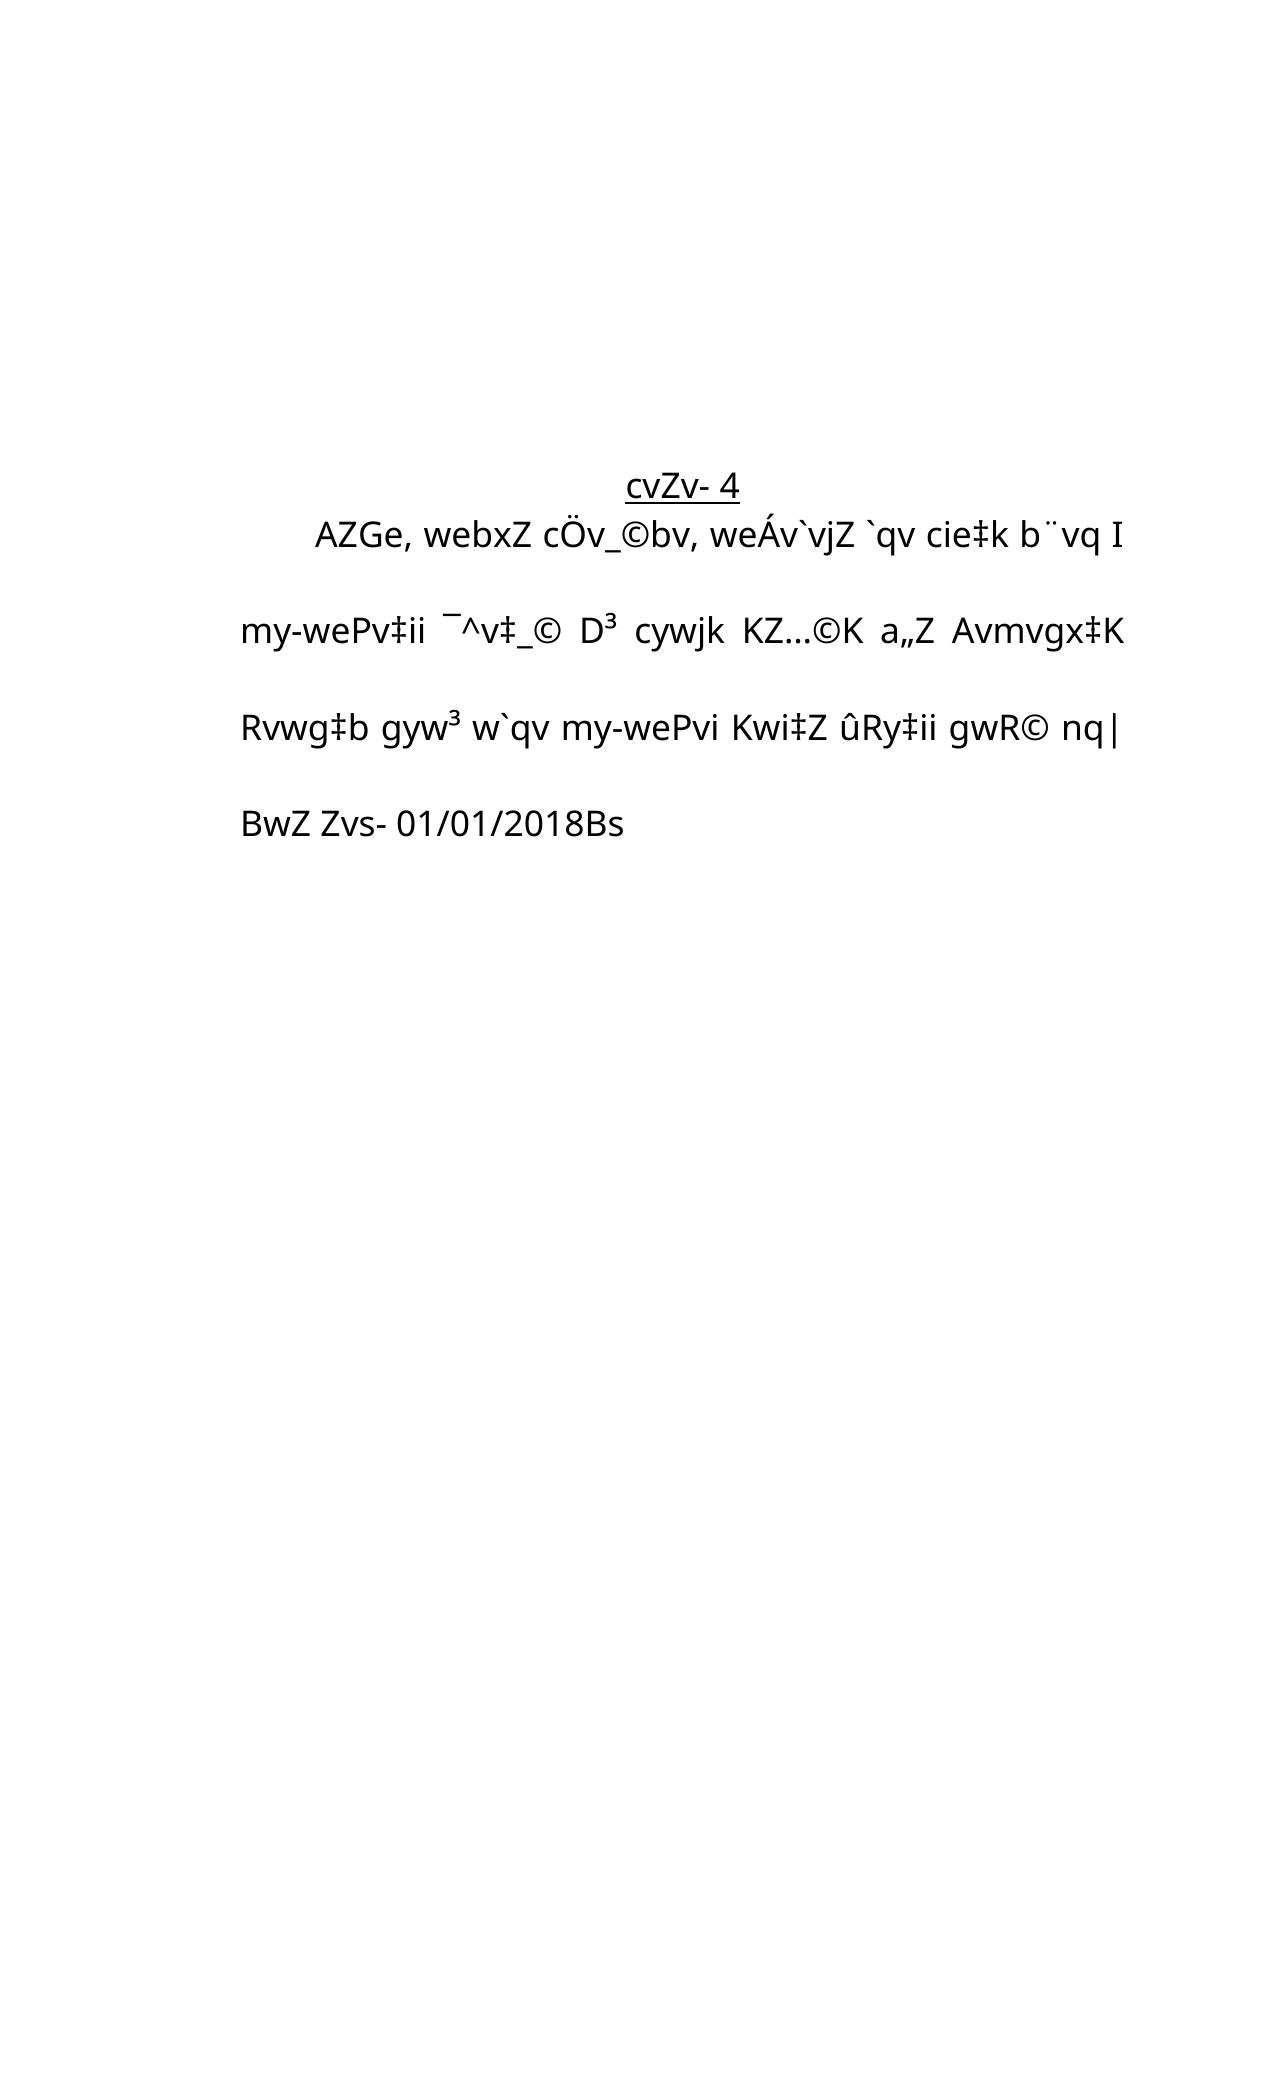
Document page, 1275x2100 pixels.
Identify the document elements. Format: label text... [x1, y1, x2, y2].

text AZGe, webxZ cÖv_©bv, weÁv`vjZ `qv cie‡k b¨vq I my-wePv‡ii ¯^v‡_© D³ cywjk KZ…©K a„Z Avmvgx‡K Rvwg‡b gyw³ w`qv my-wePvi Kwi‡Z ûRy‡ii gwR© nq| BwZ Zvs- 01/01/2018Bs [240, 509, 1125, 847]
